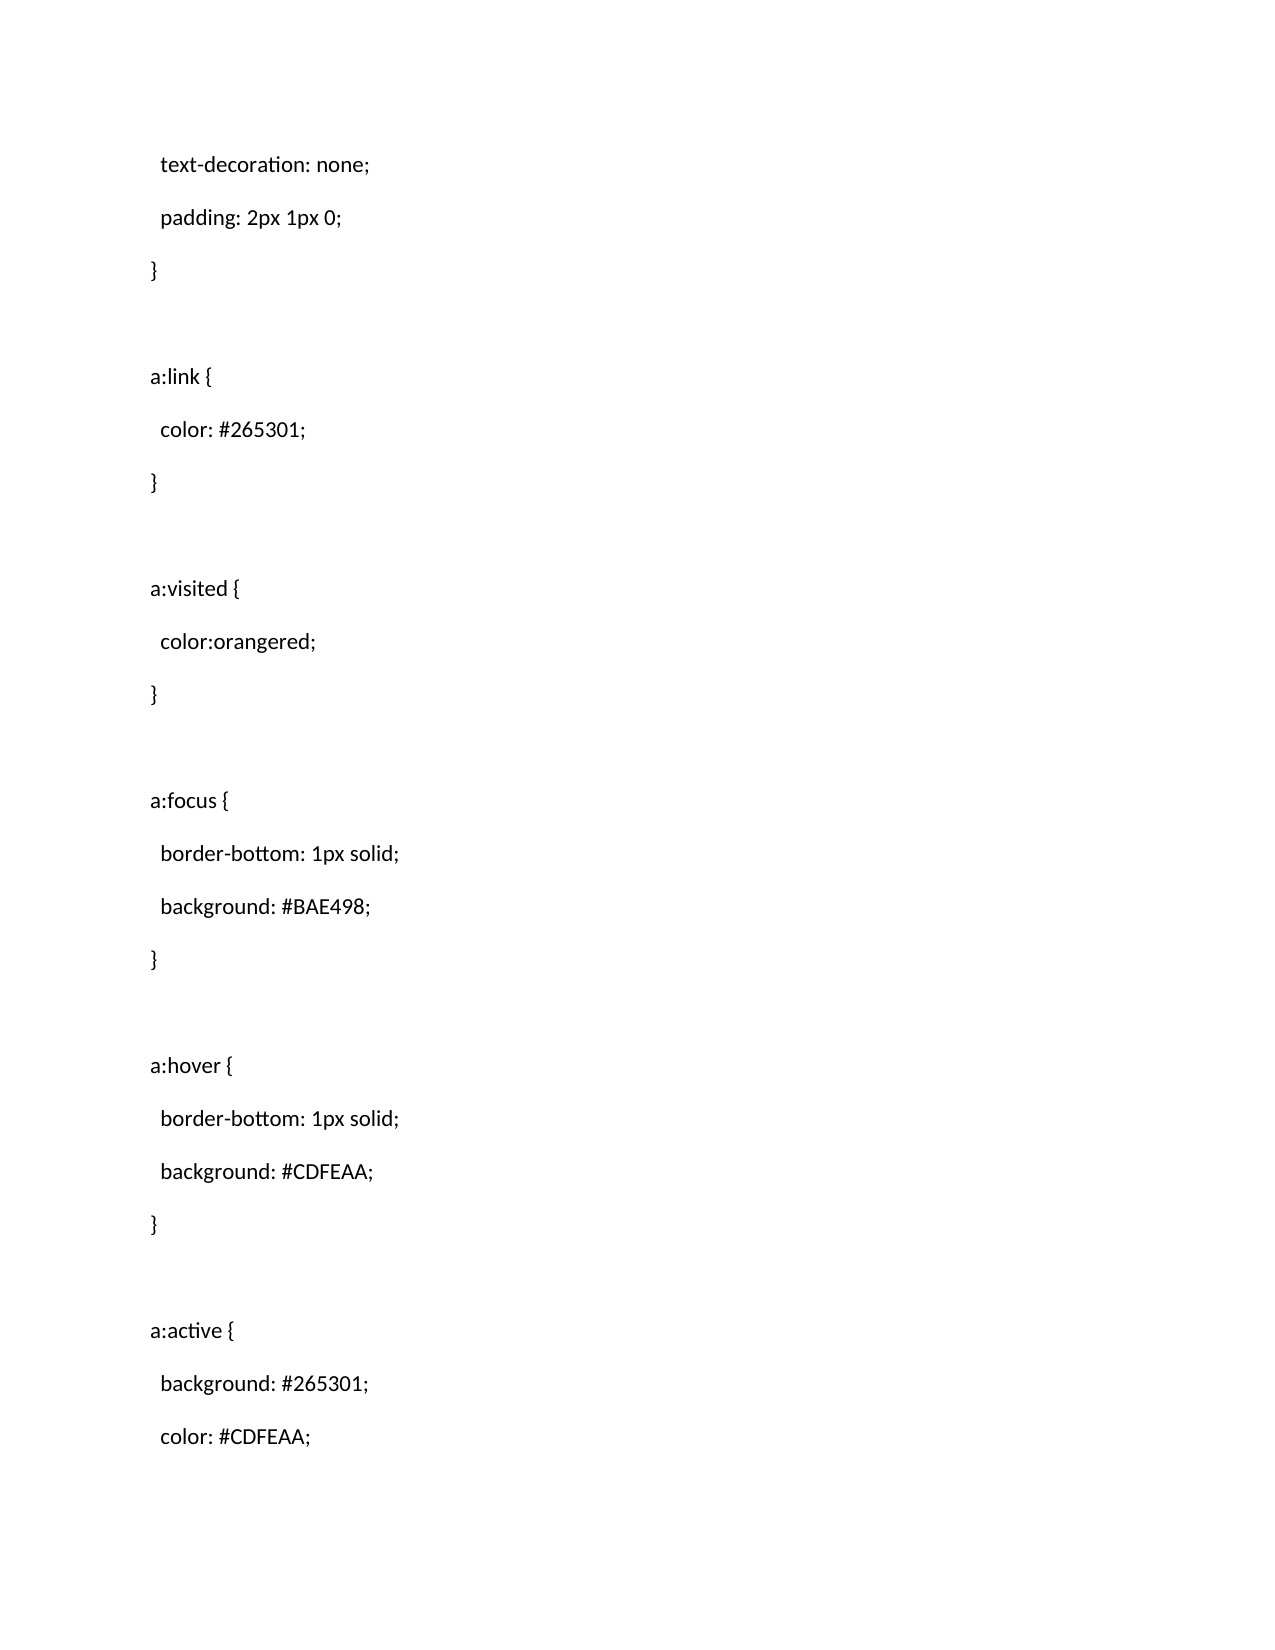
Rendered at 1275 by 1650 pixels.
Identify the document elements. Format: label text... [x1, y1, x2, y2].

text border-bottom: 1px solid; [150, 839, 1125, 867]
text text-decoration: none; [150, 150, 1125, 178]
text a:link { [150, 362, 1125, 390]
text border-bottom: 1px solid; [150, 1104, 1125, 1132]
text } [150, 256, 1125, 284]
text background: #CDFEAA; [150, 1157, 1125, 1185]
text a:active { [150, 1316, 1125, 1344]
text color: #265301; [150, 415, 1125, 443]
text background: #265301; [150, 1369, 1125, 1397]
text color:orangered; [150, 627, 1125, 655]
text background: #BAE498; [150, 892, 1125, 920]
text a:visited { [150, 574, 1125, 602]
text } [150, 945, 1125, 973]
text } [150, 468, 1125, 496]
text } [150, 680, 1125, 708]
text a:focus { [150, 786, 1125, 814]
text color: #CDFEAA; [150, 1422, 1125, 1451]
text a:hover { [150, 1051, 1125, 1079]
text } [150, 1210, 1125, 1238]
text padding: 2px 1px 0; [150, 203, 1125, 231]
